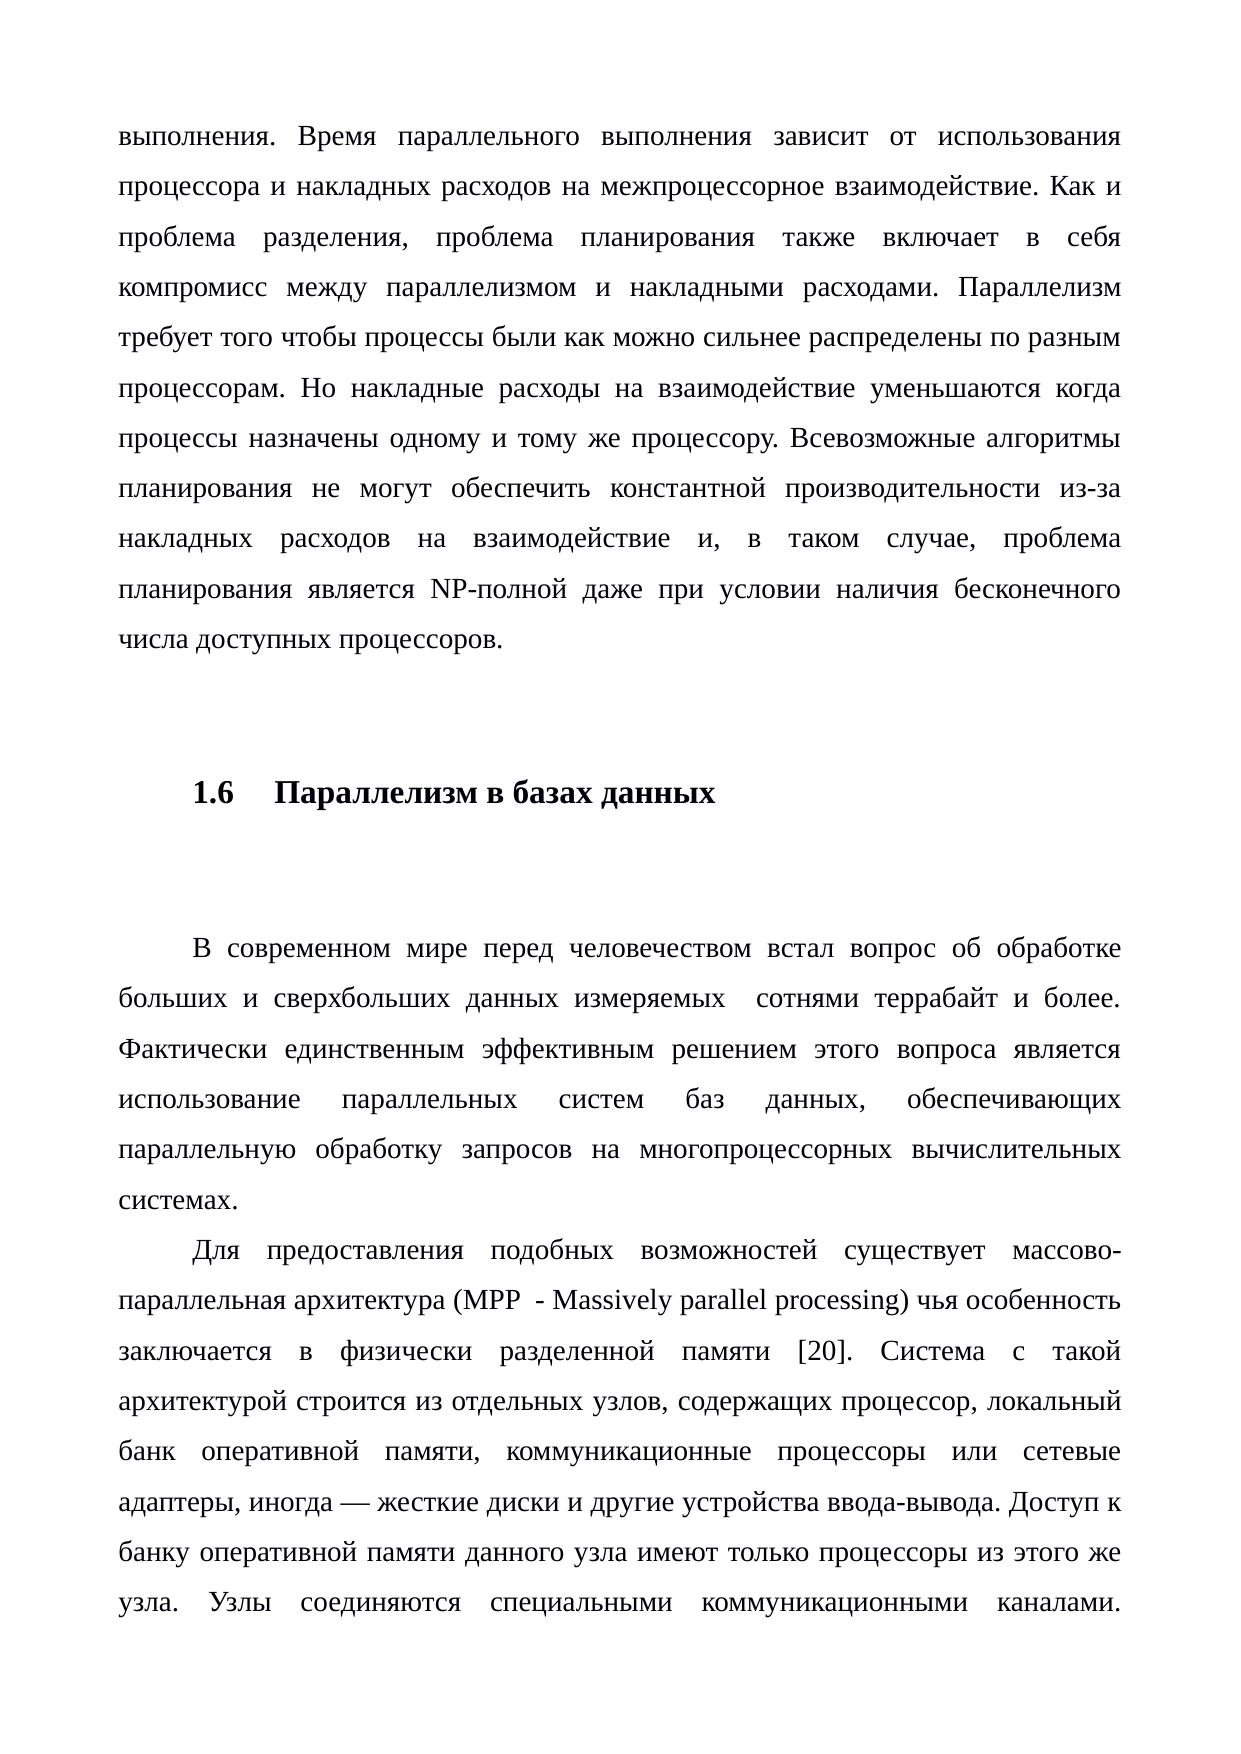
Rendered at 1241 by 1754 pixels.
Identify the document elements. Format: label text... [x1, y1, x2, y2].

text В современном мире перед человечеством встал вопрос об обработке больших и сверхбольших данных измеряемых сотнями террабайт и более. Фактически единственным эффективным решением этого вопроса является использование параллельных систем баз данных, обеспечивающих параллельную обработку запросов на многопроцессорных вычислительных системах. [118, 930, 1122, 1215]
list Параллелизм в базах данных [192, 772, 1122, 811]
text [118, 118, 1122, 655]
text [118, 1232, 1122, 1618]
